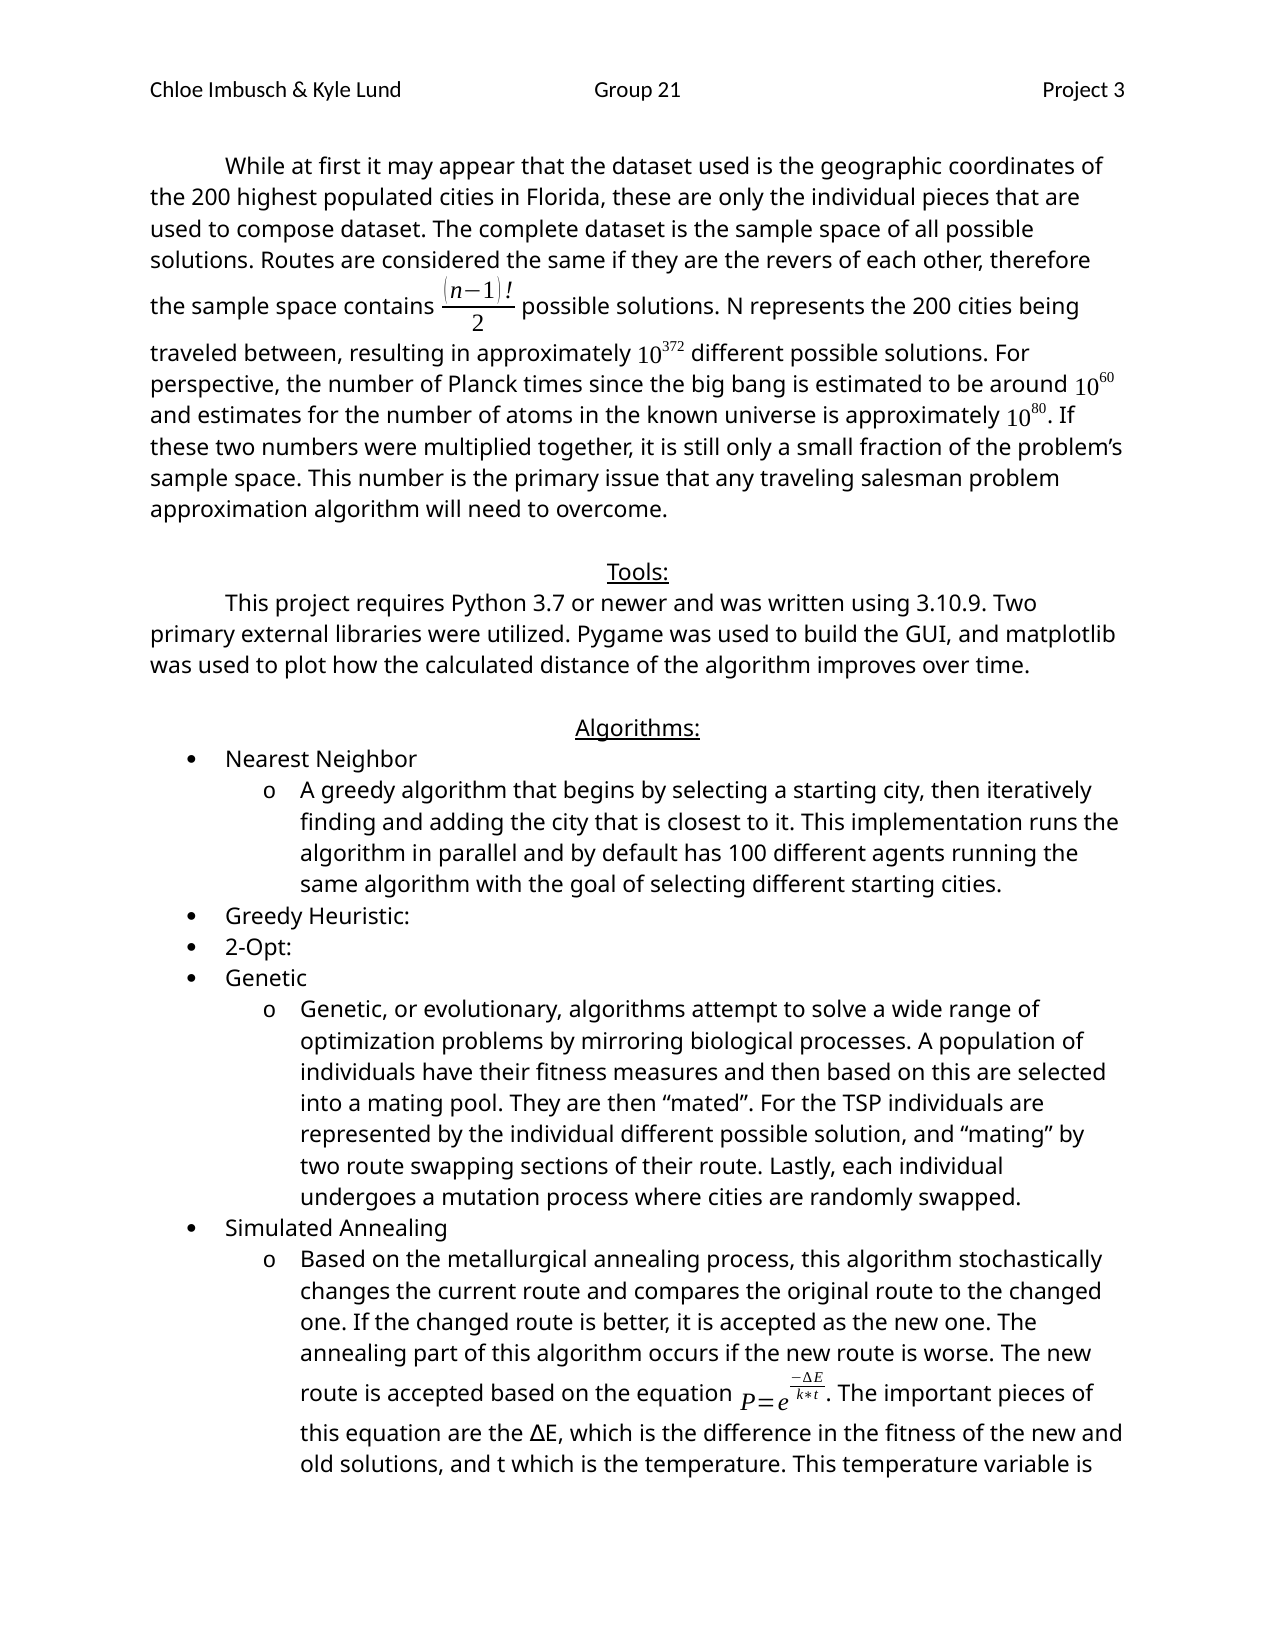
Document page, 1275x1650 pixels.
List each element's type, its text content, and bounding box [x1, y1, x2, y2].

text Tools: [150, 556, 1125, 587]
text Algorithms: [150, 712, 1125, 743]
list Greedy Heuristic: [187, 899, 1125, 931]
list Genetic [187, 962, 1125, 993]
list A greedy algorithm that begins by selecting a starting city, then iteratively finding and adding the city that is closest to it. This implementation runs the algorithm in parallel and by default has 100 different agents running the same algorithm with the goal of selecting different starting cities. [262, 774, 1125, 899]
text While at first it may appear that the dataset used is the geographic coordinates of the 200 highest populated cities in Florida, these are only the individual pieces that are used to compose dataset. The complete dataset is the sample space of all possible solutions. Routes are considered the same if they are the revers of each other, therefore the sample space contains possible solutions. N represents the 200 cities being traveled between, resulting in approximately different possible solutions. For perspective, the number of Planck times since the big bang is estimated to be around and estimates for the number of atoms in the known universe is approximately . If these two numbers were multiplied together, it is still only a small fraction of the problem’s sample space. This number is the primary issue that any traveling salesman problem approximation algorithm will need to overcome. [150, 150, 1125, 524]
list Nearest Neighbor [187, 743, 1125, 774]
text This project requires Python 3.7 or newer and was written using 3.10.9. Two primary external libraries were utilized. Pygame was used to build the GUI, and matplotlib was used to plot how the calculated distance of the algorithm improves over time. [150, 587, 1125, 681]
list Simulated Annealing [187, 1212, 1125, 1243]
list 2-Opt: [187, 931, 1125, 962]
